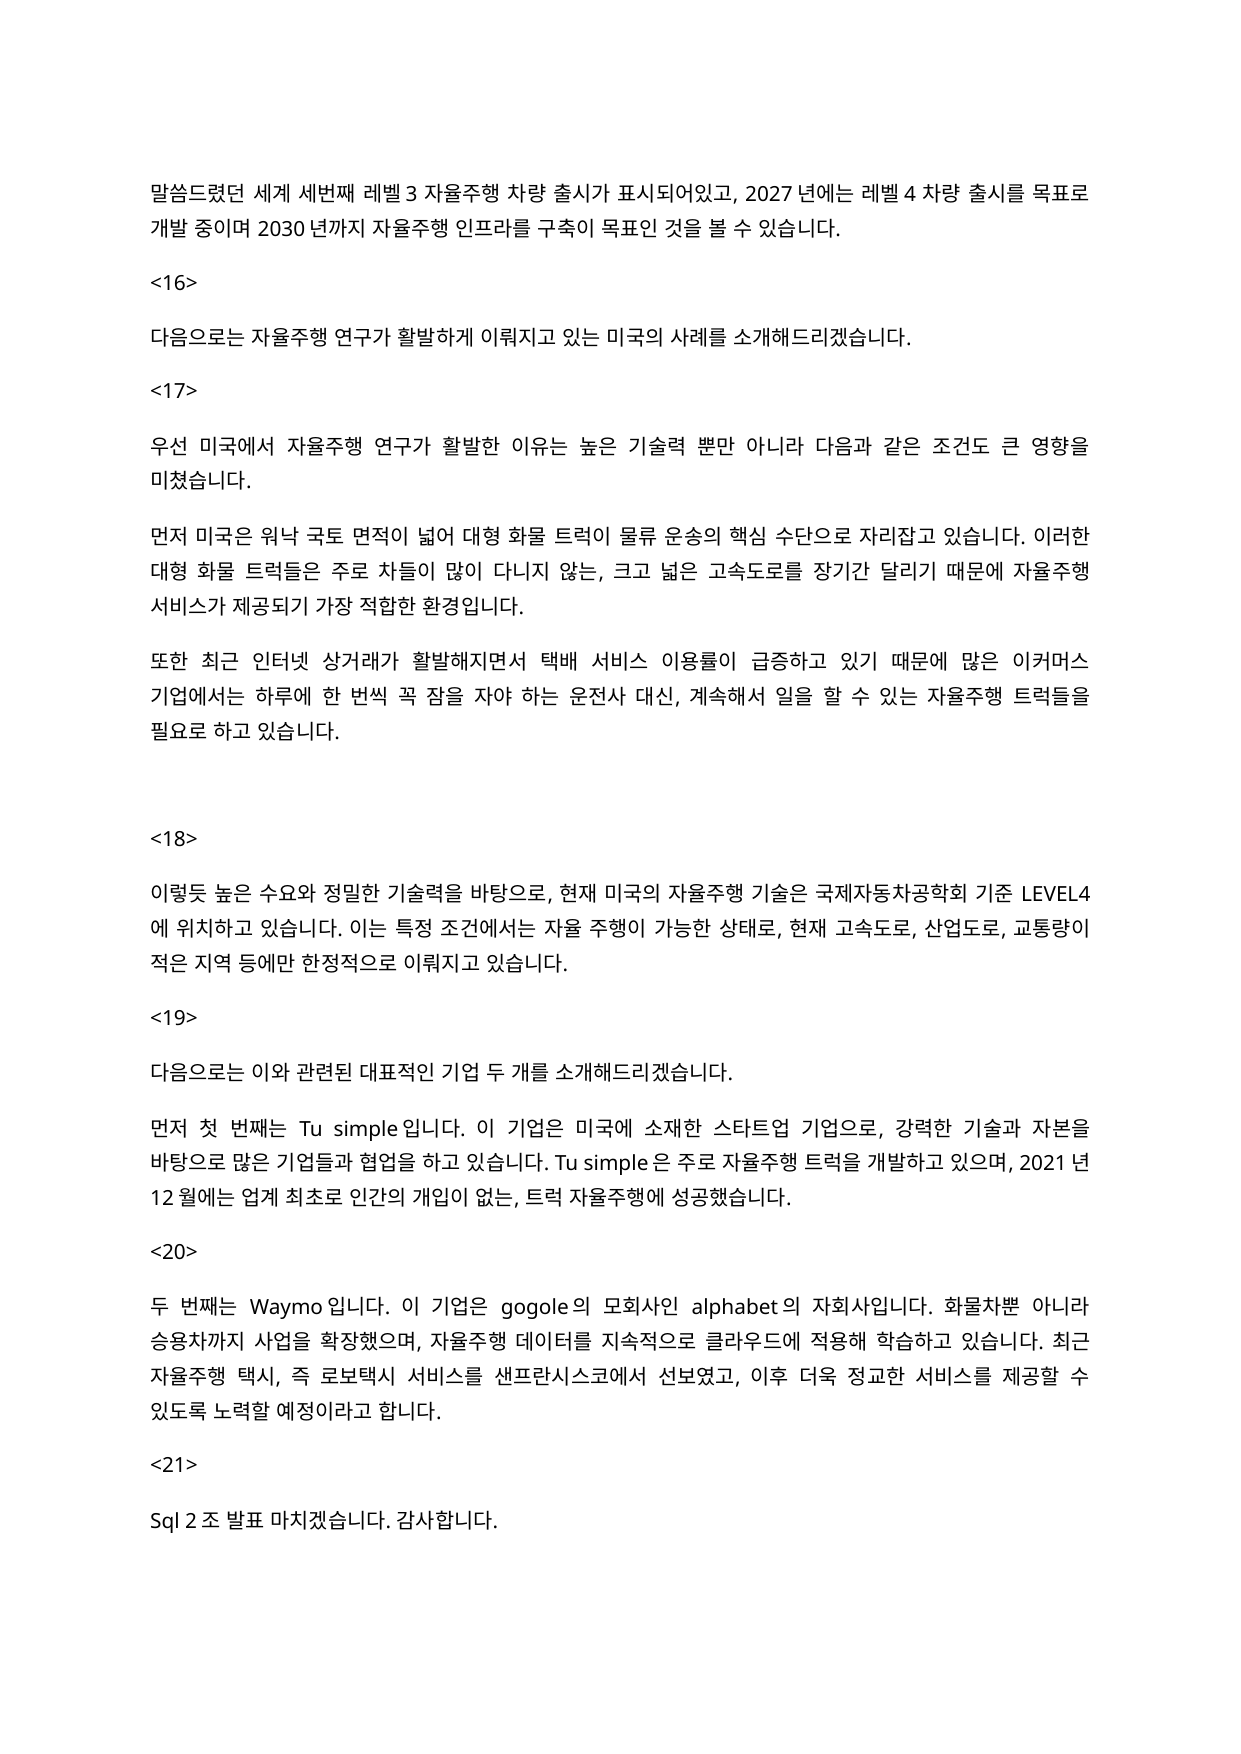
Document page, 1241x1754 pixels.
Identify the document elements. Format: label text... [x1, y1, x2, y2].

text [150, 177, 1090, 242]
text <21> [150, 1451, 1090, 1479]
text <18> [150, 824, 1090, 853]
text 먼저 미국은 워낙 국토 면적이 넓어 대형 화물 트럭이 물류 운송의 핵심 수단으로 자리잡고 있습니다. 이러한 대형 화물 트럭들은 주로 차들이 많이 다니지 않는, 크고 넓은 고속도로를 장기간 달리기 때문에 자율주행 서비스가 제공되기 가장 적합한 환경입니다. [150, 520, 1090, 620]
text <17> [150, 377, 1090, 405]
text 우선 미국에서 자율주행 연구가 활발한 이유는 높은 기술력 뿐만 아니라 다음과 같은 조건도 큰 영향을 미쳤습니다. [150, 430, 1090, 495]
text 또한 최근 인터넷 상거래가 활발해지면서 택배 서비스 이용률이 급증하고 있기 때문에 많은 이커머스 기업에서는 하루에 한 번씩 꼭 잠을 자야 하는 운전사 대신, 계속해서 일을 할 수 있는 자율주행 트럭들을 필요로 하고 있습니다. [150, 646, 1090, 745]
text <19> [150, 1003, 1090, 1031]
text 다음으로는 자율주행 연구가 활발하게 이뤄지고 있는 미국의 사례를 소개해드리겠습니다. [150, 321, 1090, 351]
text <16> [150, 268, 1090, 296]
text 두 번째는 Waymo입니다. 이 기업은 gogole의 모회사인 alphabet의 자회사입니다. 화물차뿐 아니라 승용차까지 사업을 확장했으며, 자율주행 데이터를 지속적으로 클라우드에 적용해 학습하고 있습니다. 최근 자율주행 택시, 즉 로보택시 서비스를 샌프란시스코에서 선보였고, 이후 더욱 정교한 서비스를 제공할 수 있도록 노력할 예정이라고 합니다. [150, 1291, 1090, 1425]
text <20> [150, 1237, 1090, 1266]
text 이렇듯 높은 수요와 정밀한 기술력을 바탕으로, 현재 미국의 자율주행 기술은 국제자동차공학회 기준 LEVEL4에 위치하고 있습니다. 이는 특정 조건에서는 자율 주행이 가능한 상태로, 현재 고속도로, 산업도로, 교통량이 적은 지역 등에만 한정적으로 이뤄지고 있습니다. [150, 878, 1090, 977]
text Sql 2조 발표 마치겠습니다. 감사합니다. [150, 1504, 1090, 1534]
text 먼저 첫 번째는 Tu simple입니다. 이 기업은 미국에 소재한 스타트업 기업으로, 강력한 기술과 자본을 바탕으로 많은 기업들과 협업을 하고 있습니다. Tu simple은 주로 자율주행 트럭을 개발하고 있으며, 2021년 12월에는 업계 최초로 인간의 개입이 없는, 트럭 자율주행에 성공했습니다. [150, 1112, 1090, 1212]
text 다음으로는 이와 관련된 대표적인 기업 두 개를 소개해드리겠습니다. [150, 1056, 1090, 1087]
